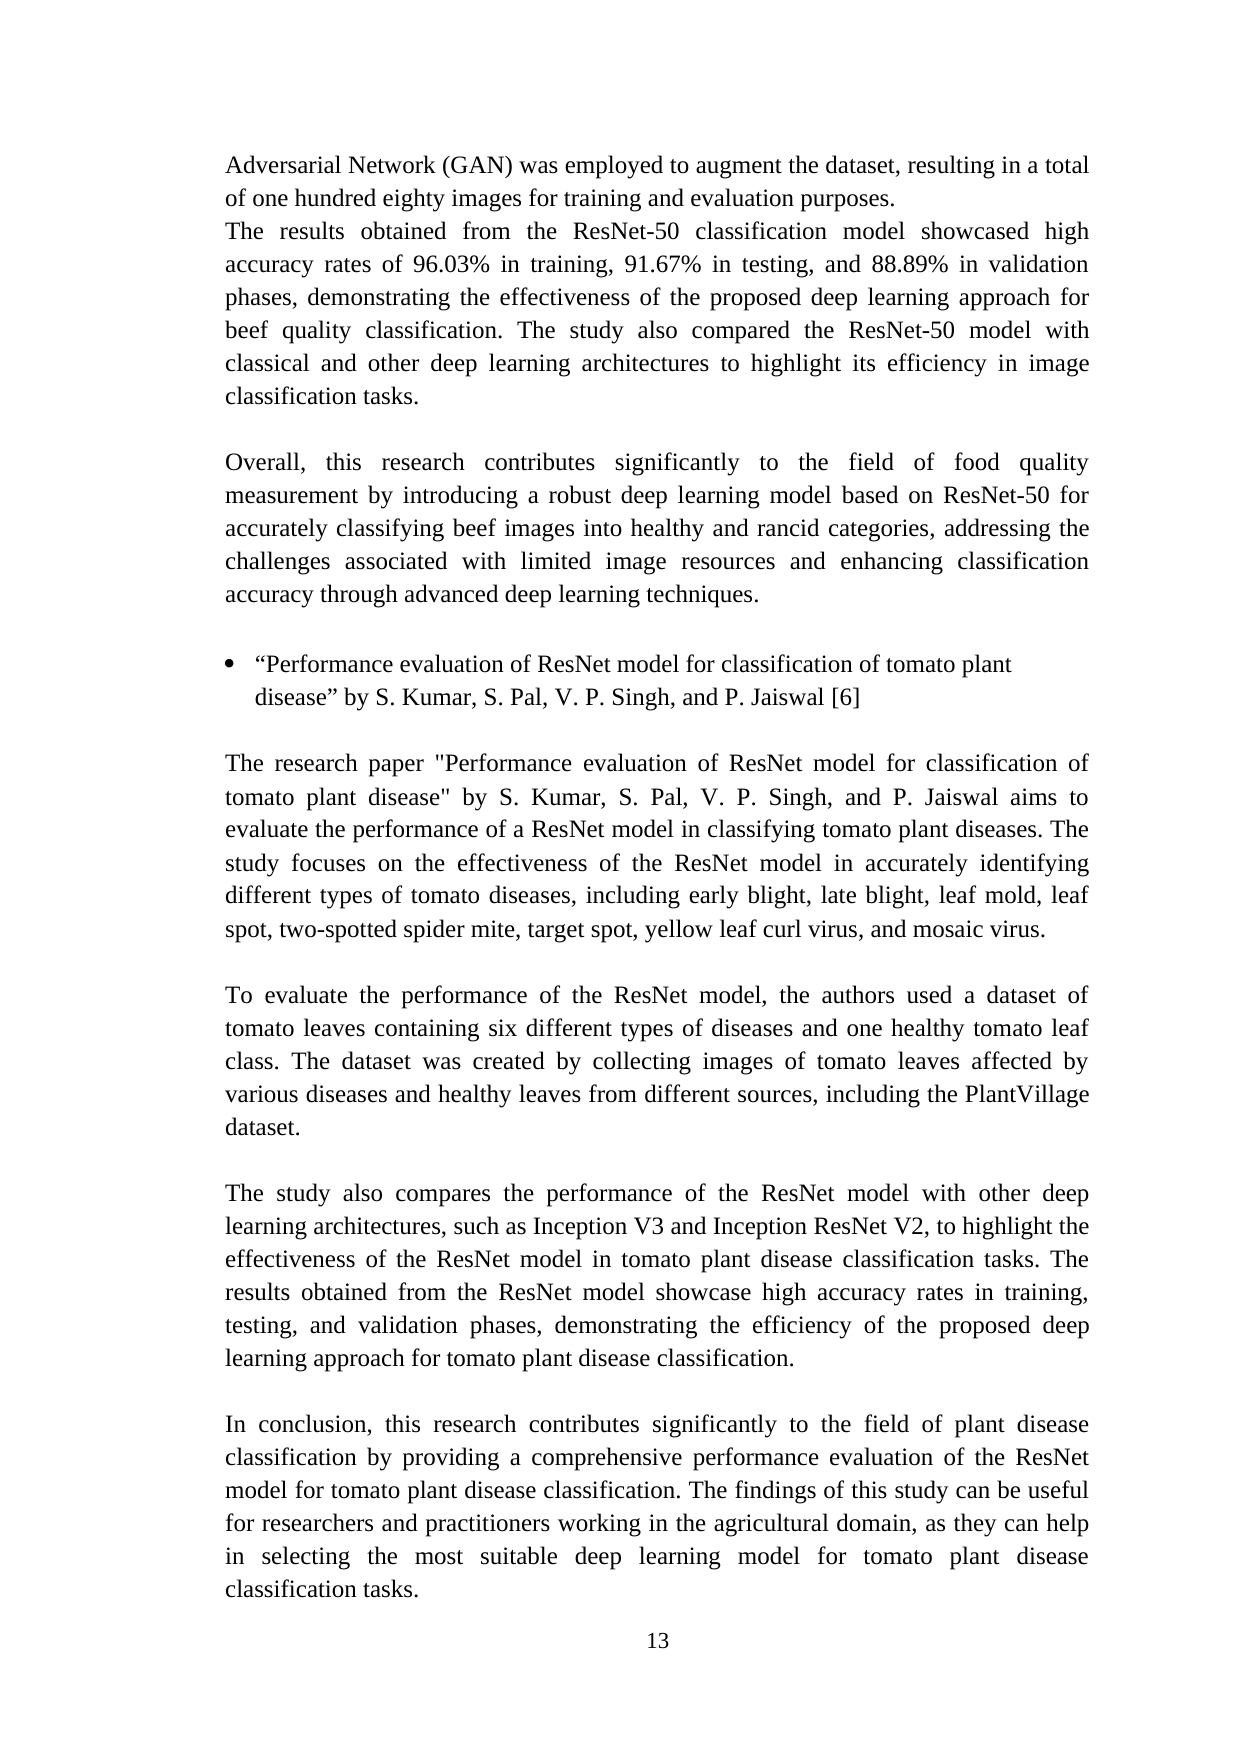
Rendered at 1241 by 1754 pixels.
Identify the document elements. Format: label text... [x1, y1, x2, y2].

text To evaluate the performance of the ResNet model, the authors used a dataset of tomato leaves containing six different types of diseases and one healthy tomato leaf class. The dataset was created by collecting images of tomato leaves affected by various diseases and healthy leaves from different sources, including the PlantVillage dataset. [225, 980, 1090, 1141]
text The study also compares the performance of the ResNet model with other deep learning architectures, such as Inception V3 and Inception ResNet V2, to highlight the effectiveness of the ResNet model in tomato plant disease classification tasks. The results obtained from the ResNet model showcase high accuracy rates in training, testing, and validation phases, demonstrating the efficiency of the proposed deep learning approach for tomato plant disease classification. [225, 1178, 1090, 1372]
text Overall, this research contributes significantly to the field of food quality measurement by introducing a robust deep learning model based on ResNet-50 for accurately classifying beef images into healthy and rancid categories, addressing the challenges associated with limited image resources and enhancing classification accuracy through advanced deep learning techniques. [225, 447, 1090, 608]
text The results obtained from the ResNet-50 classification model showcased high accuracy rates of 96.03% in training, 91.67% in testing, and 88.89% in validation phases, demonstrating the effectiveness of the proposed deep learning approach for beef quality classification. The study also compared the ResNet-50 model with classical and other deep learning architectures to highlight its efficiency in image classification tasks. [225, 216, 1090, 410]
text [225, 150, 1090, 212]
subtitle “Performance evaluation of ResNet model for classification of tomato plant disease” by S. Kumar, S. Pal, V. P. Singh, and P. Jaiswal [6] [225, 649, 1090, 711]
text In conclusion, this research contributes significantly to the field of plant disease classification by providing a comprehensive performance evaluation of the ResNet model for tomato plant disease classification. The findings of this study can be useful for researchers and practitioners working in the agricultural domain, as they can help in selecting the most suitable deep learning model for tomato plant disease classification tasks. [225, 1409, 1090, 1603]
text The research paper "Performance evaluation of ResNet model for classification of tomato plant disease" by S. Kumar, S. Pal, V. P. Singh, and P. Jaiswal aims to evaluate the performance of a ResNet model in classifying tomato plant diseases. The study focuses on the effectiveness of the ResNet model in accurately identifying different types of tomato diseases, including early blight, late blight, leaf mold, leaf spot, two-spotted spider mite, target spot, yellow leaf curl virus, and mosaic virus. [225, 748, 1090, 942]
